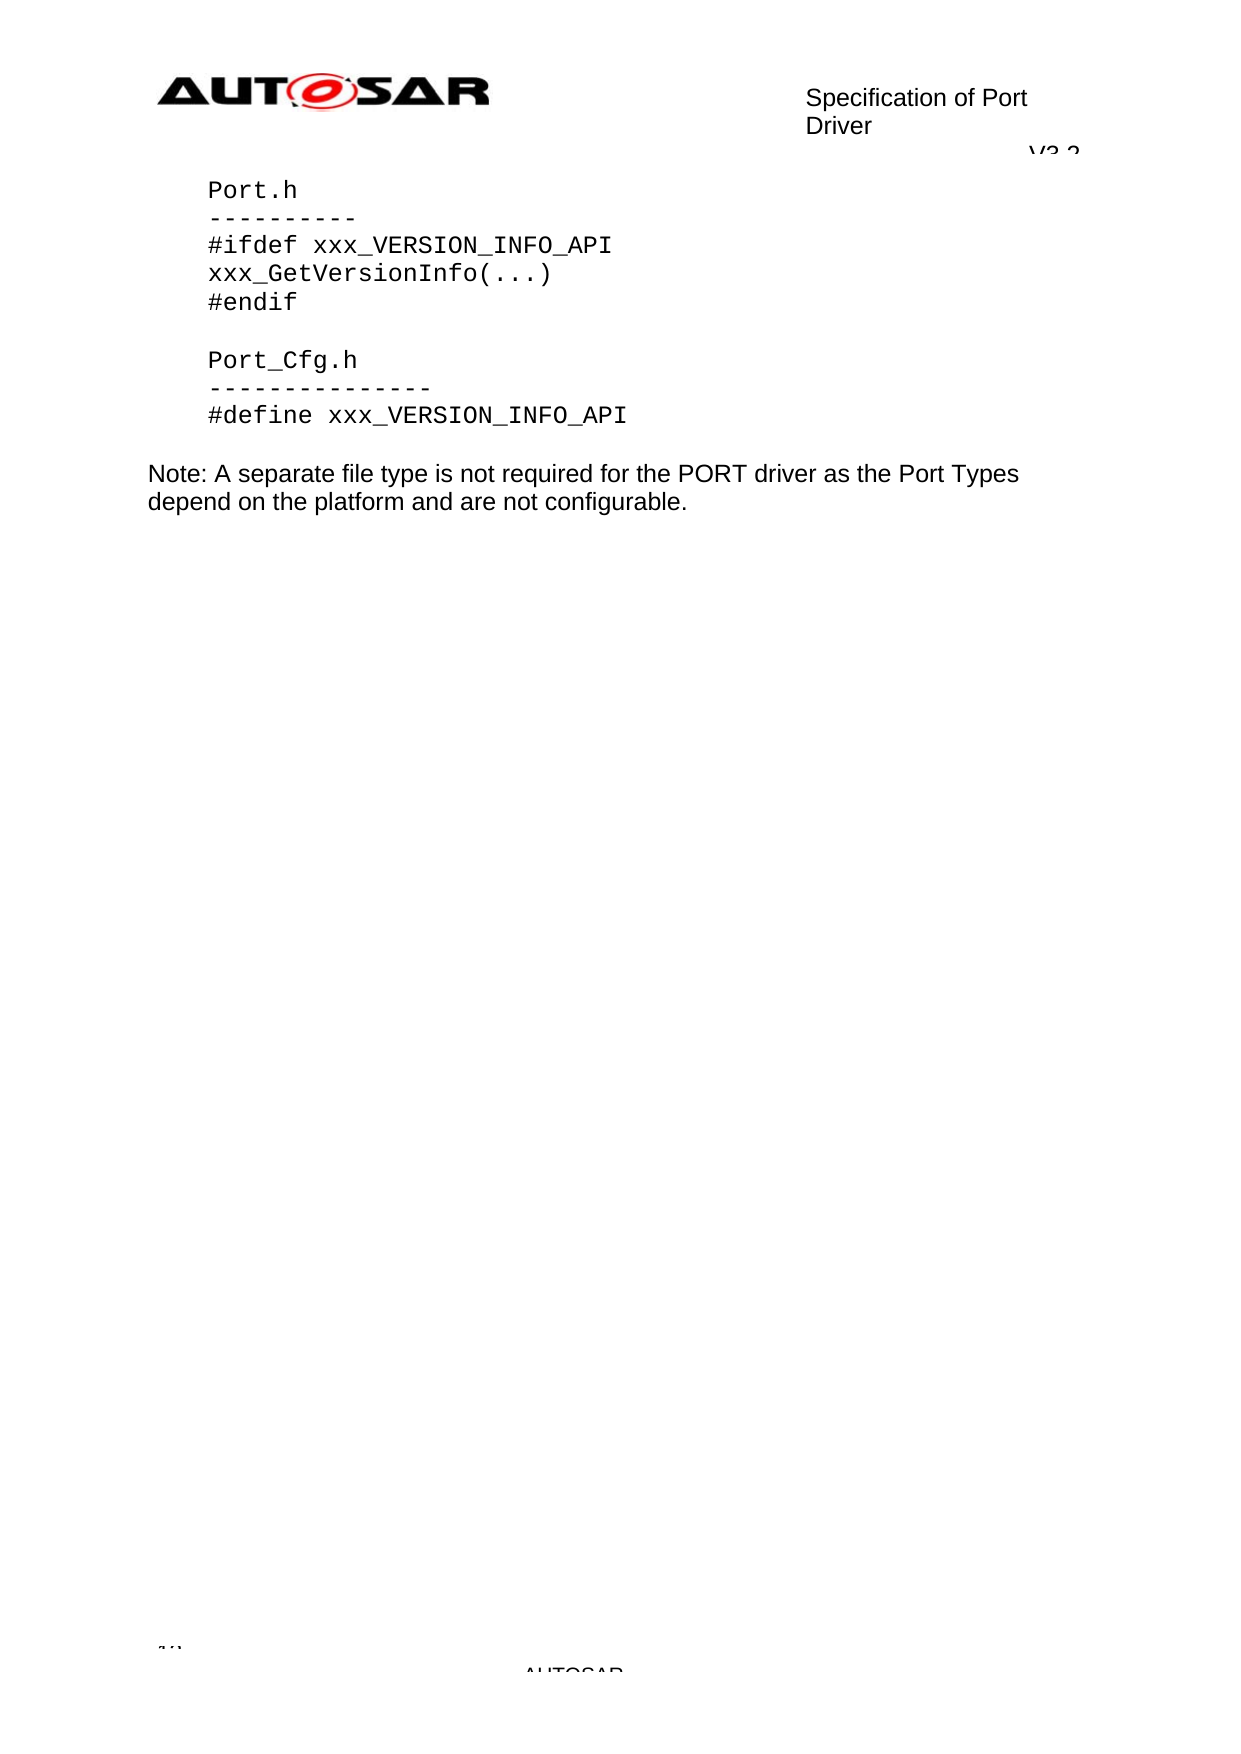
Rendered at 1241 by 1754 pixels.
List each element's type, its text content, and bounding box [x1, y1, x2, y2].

text #endif [208, 289, 991, 317]
text Port.h [208, 176, 991, 204]
text #ifdef xxx_VERSION_INFO_API xxx_GetVersionInfo(...) [208, 232, 616, 289]
text Note: A separate file type is not required for the PORT driver as the Port Types depend on the platform and are not configurable. [148, 459, 1087, 516]
text ---------- [208, 204, 991, 232]
text Port_Cfg.h [208, 346, 991, 374]
text #define xxx_VERSION_INFO_API [208, 402, 991, 431]
text --------------- [208, 374, 991, 402]
picture [147, 73, 497, 112]
